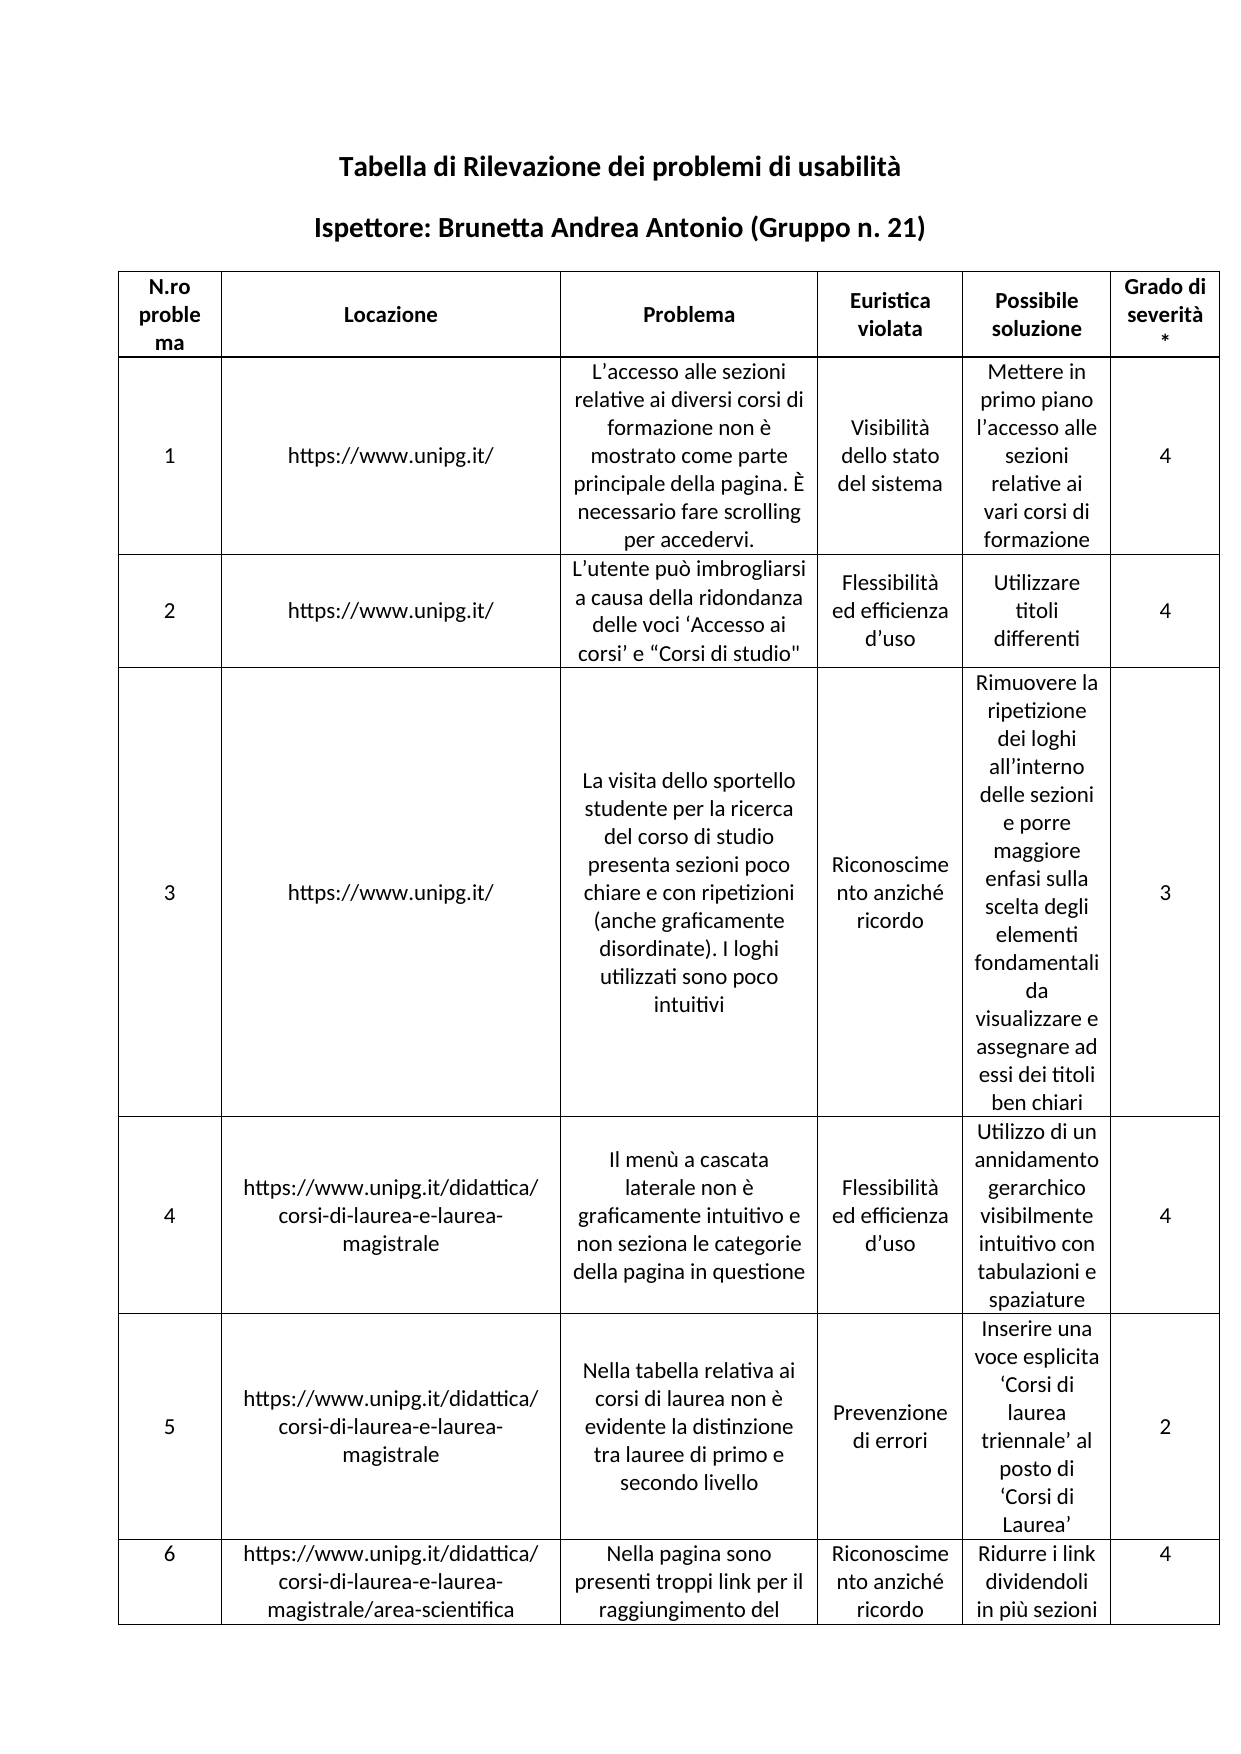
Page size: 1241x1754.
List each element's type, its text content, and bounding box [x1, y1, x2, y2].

table_header Possibile soluzione [963, 272, 1110, 356]
table_cell 4 [119, 1117, 221, 1313]
table_cell Utilizzare titoli differenti [963, 555, 1110, 667]
table_cell Flessibilità ed efficienza d’uso [818, 555, 962, 667]
table_header Problema [561, 272, 817, 356]
table_cell Utilizzo di un annidamento gerarchico visibilmente intuitivo con tabulazioni e spaziature [963, 1117, 1110, 1313]
table_header Euristica violata [818, 272, 962, 356]
table_cell 3 [119, 668, 221, 1116]
table_cell https://www.unipg.it/ [222, 555, 560, 667]
table_cell 4 [1111, 1540, 1219, 1623]
table_cell 4 [1111, 555, 1219, 667]
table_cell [818, 1540, 962, 1623]
table_cell L’accesso alle sezioni relative ai diversi corsi di formazione non è mostrato come parte principale della pagina. È necessario fare scrolling per accedervi. [561, 358, 817, 553]
table_cell 2 [119, 555, 221, 667]
table_cell 6 [119, 1540, 221, 1623]
table_header Grado di severità * [1111, 272, 1219, 356]
table_cell https://www.unipg.it/didattica/corsi-di-laurea-e-laurea-magistrale [222, 1314, 560, 1538]
table_cell 3 [1111, 668, 1219, 1116]
table_cell Flessibilità ed efficienza d’uso [818, 1117, 962, 1313]
table_cell https://www.unipg.it/ [222, 668, 560, 1116]
text Ispettore: Brunetta Andrea Antonio (Gruppo n. 21) [118, 209, 1122, 245]
table_cell 5 [119, 1314, 221, 1538]
table_header N.ro problema [119, 272, 221, 356]
table_cell https://www.unipg.it/didattica/corsi-di-laurea-e-laurea-magistrale [222, 1117, 560, 1313]
table_cell 2 [1111, 1314, 1219, 1538]
table_cell Il menù a cascata laterale non è graficamente intuitivo e non seziona le categorie della pagina in questione [561, 1117, 817, 1313]
table_cell La visita dello sportello studente per la ricerca del corso di studio presenta sezioni poco chiare e con ripetizioni (anche graficamente disordinate). I loghi utilizzati sono poco intuitivi [561, 668, 817, 1116]
table_cell Visibilità dello stato del sistema [818, 358, 962, 553]
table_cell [222, 1540, 560, 1623]
table_cell 4 [1111, 1117, 1219, 1313]
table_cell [963, 1540, 1110, 1623]
table_cell Inserire una voce esplicita ‘Corsi di laurea triennale’ al posto di ‘Corsi di Laurea’ [963, 1314, 1110, 1538]
table_header Locazione [222, 272, 560, 356]
table_cell 1 [119, 358, 221, 553]
table_cell Prevenzione di errori [818, 1314, 962, 1538]
table_cell L’utente può imbrogliarsi a causa della ridondanza delle voci ‘Accesso ai corsi’ e “Corsi di studio" [561, 555, 817, 667]
table_cell 4 [1111, 358, 1219, 553]
table_cell Rimuovere la ripetizione dei loghi all’interno delle sezioni e porre maggiore enfasi sulla scelta degli elementi fondamentali da visualizzare e assegnare ad essi dei titoli ben chiari [963, 668, 1110, 1116]
table_cell https://www.unipg.it/ [222, 358, 560, 553]
text Tabella di Rilevazione dei problemi di usabilità [118, 148, 1122, 183]
table_cell Riconoscimento anziché ricordo [818, 668, 962, 1116]
table_cell Nella tabella relativa ai corsi di laurea non è evidente la distinzione tra lauree di primo e secondo livello [561, 1314, 817, 1538]
table_cell Mettere in primo piano l’accesso alle sezioni relative ai vari corsi di formazione [963, 358, 1110, 553]
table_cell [561, 1540, 817, 1623]
